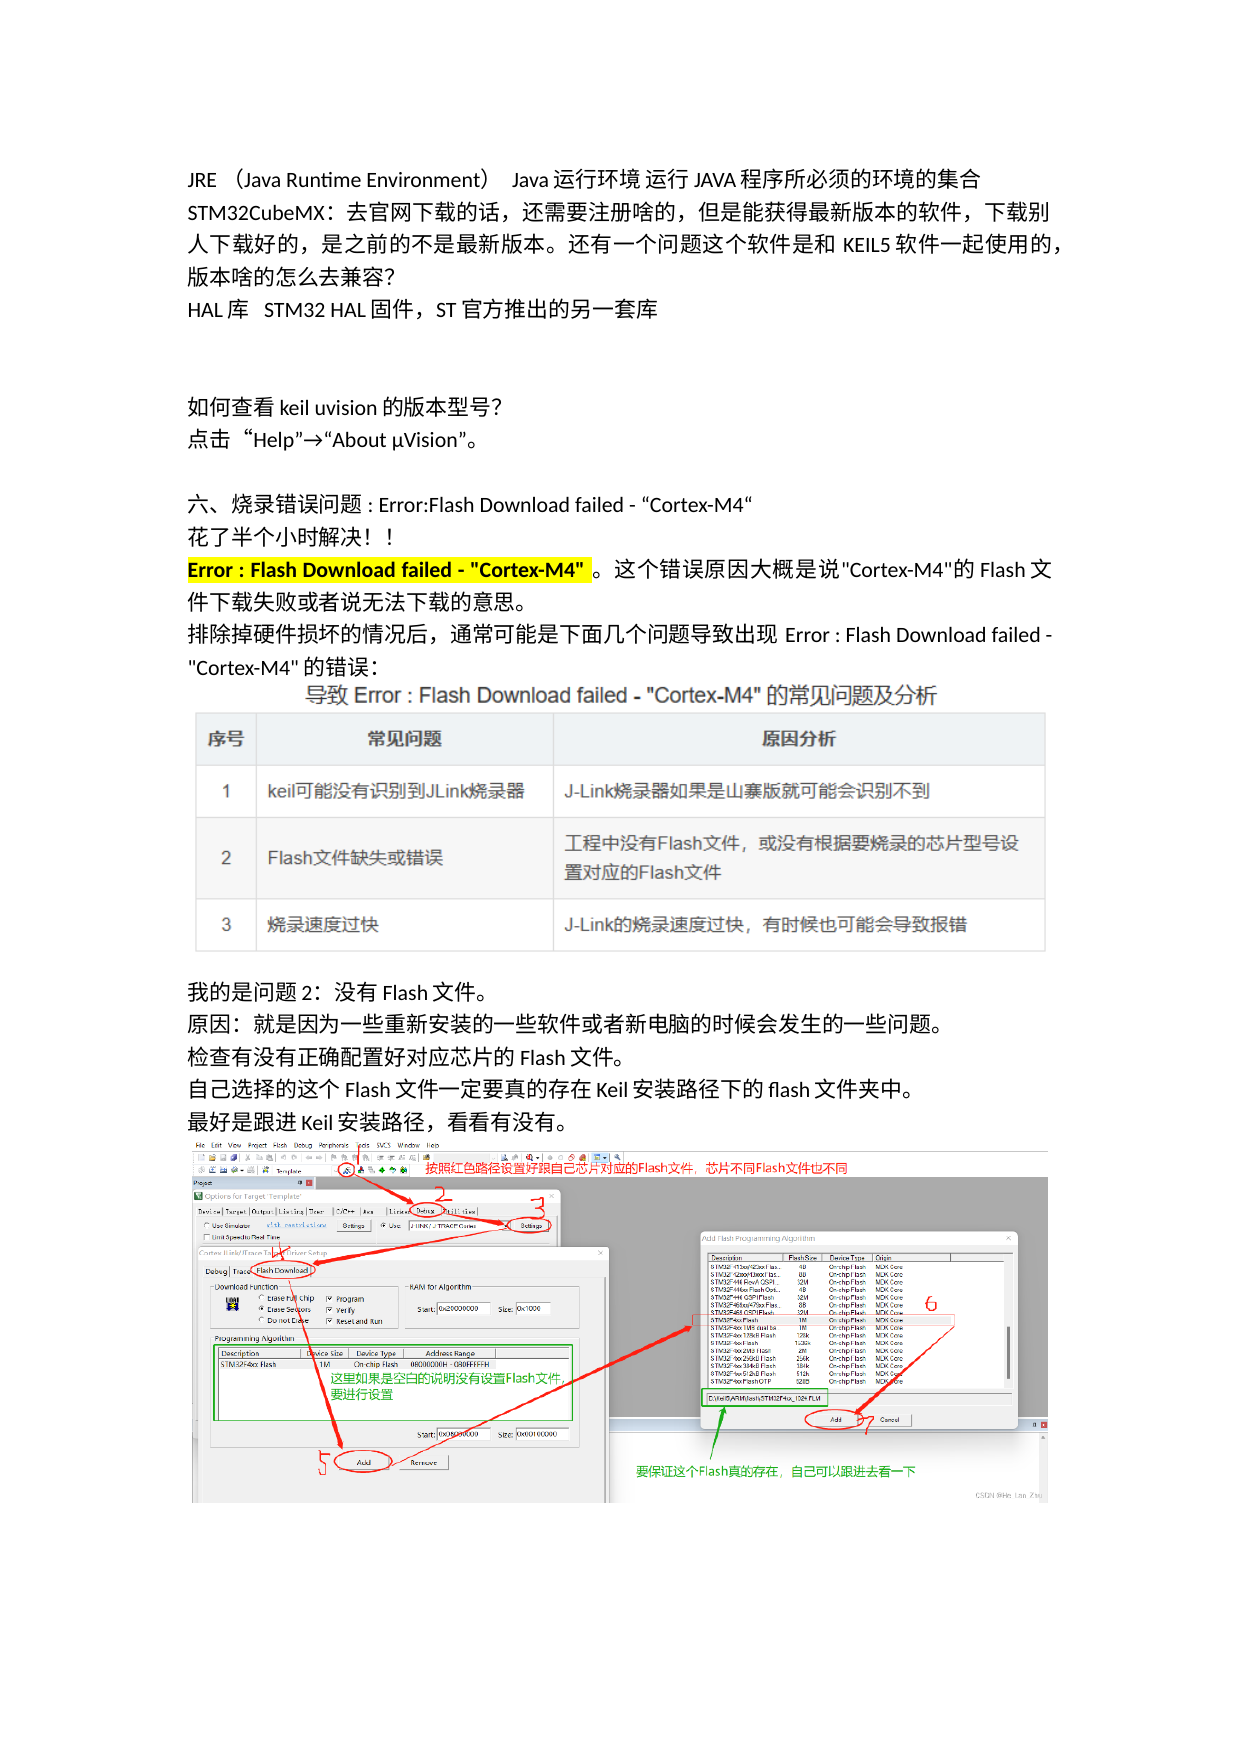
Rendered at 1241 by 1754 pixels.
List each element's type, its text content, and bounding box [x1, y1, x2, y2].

list 点击“Help”→“About μVision”。 [187, 422, 1053, 454]
list 花了半个小时解决！！ [187, 519, 1053, 552]
picture [187, 682, 1053, 959]
list Error : Flash Download failed - "Cortex-M4" 。这个错误原因大概是说"Cortex-M4"的Flash文件下载失败或者说无法下载的意思。 [187, 552, 1053, 617]
list 原因：就是因为一些重新安装的一些软件或者新电脑的时候会发生的一些问题。 [187, 1007, 1053, 1039]
list HAL库 STM32 HAL固件，ST官方推出的另一套库 [187, 292, 1053, 324]
list 如何查看keil uvision的版本型号？ [187, 389, 1053, 422]
list STM32CubeMX：去官网下载的话，还需要注册啥的，但是能获得最新版本的软件，下载别人下载好的，是之前的不是最新版本。还有一个问题这个软件是和KEIL5软件一起使用的，版本啥的怎么去兼容？ [187, 194, 1053, 292]
list 烧录错误问题 : Error:Flash Download failed - “Cortex-M4“ [187, 487, 1053, 519]
list 排除掉硬件损坏的情况后，通常可能是下面几个问题导致出现 Error : Flash Download failed - "Cortex-M4" 的错误： [187, 617, 1053, 682]
list 自己选择的这个Flash文件一定要真的存在Keil安装路径下的flash文件夹中。 [187, 1072, 1053, 1104]
list 我的是问题2：没有Flash文件。 [187, 974, 1053, 1007]
list JRE （Java Runtime Environment） Java运行环境 运行JAVA程序所必须的环境的集合 [187, 162, 1053, 194]
list 检查有没有正确配置好对应芯片的Flash文件。 [187, 1039, 1053, 1072]
picture [187, 1137, 1053, 1504]
list 最好是跟进Keil安装路径，看看有没有。 [187, 1104, 1053, 1137]
